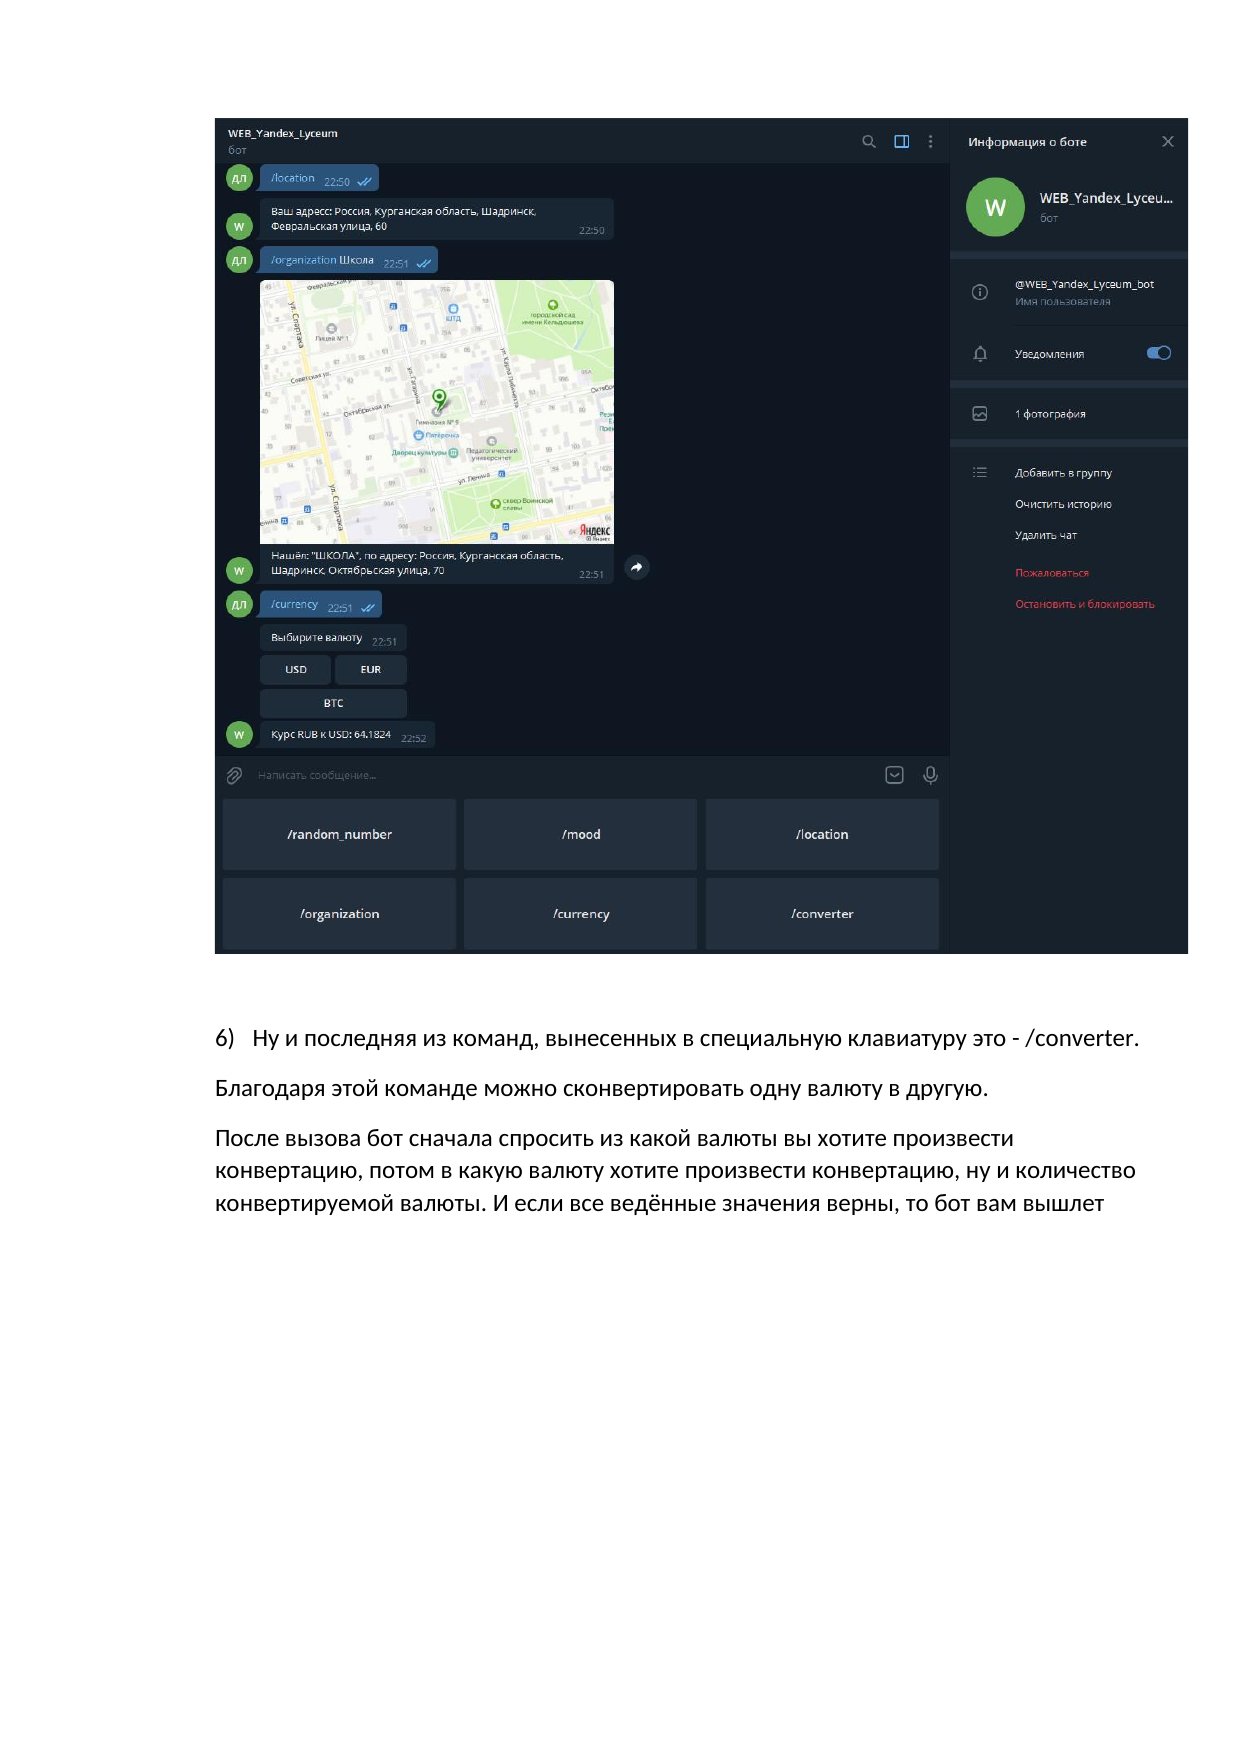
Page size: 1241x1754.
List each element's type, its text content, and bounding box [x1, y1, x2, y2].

text После вызова бот сначала спросить из какой валюты вы хотите произвести конвертацию, потом в какую валюту хотите произвести конвертацию, ну и количество конвертируемой валюты. И если все ведённые значения верны, то бот вам вышлет ответ [215, 1122, 1152, 1218]
text Благодаря этой команде можно сконвертировать одну валюту в другую. [215, 1072, 1152, 1103]
picture [214, 118, 1189, 954]
list Ну и последняя из команд, вынесенных в специальную клавиатуру это - /converter. [215, 1022, 1152, 1053]
